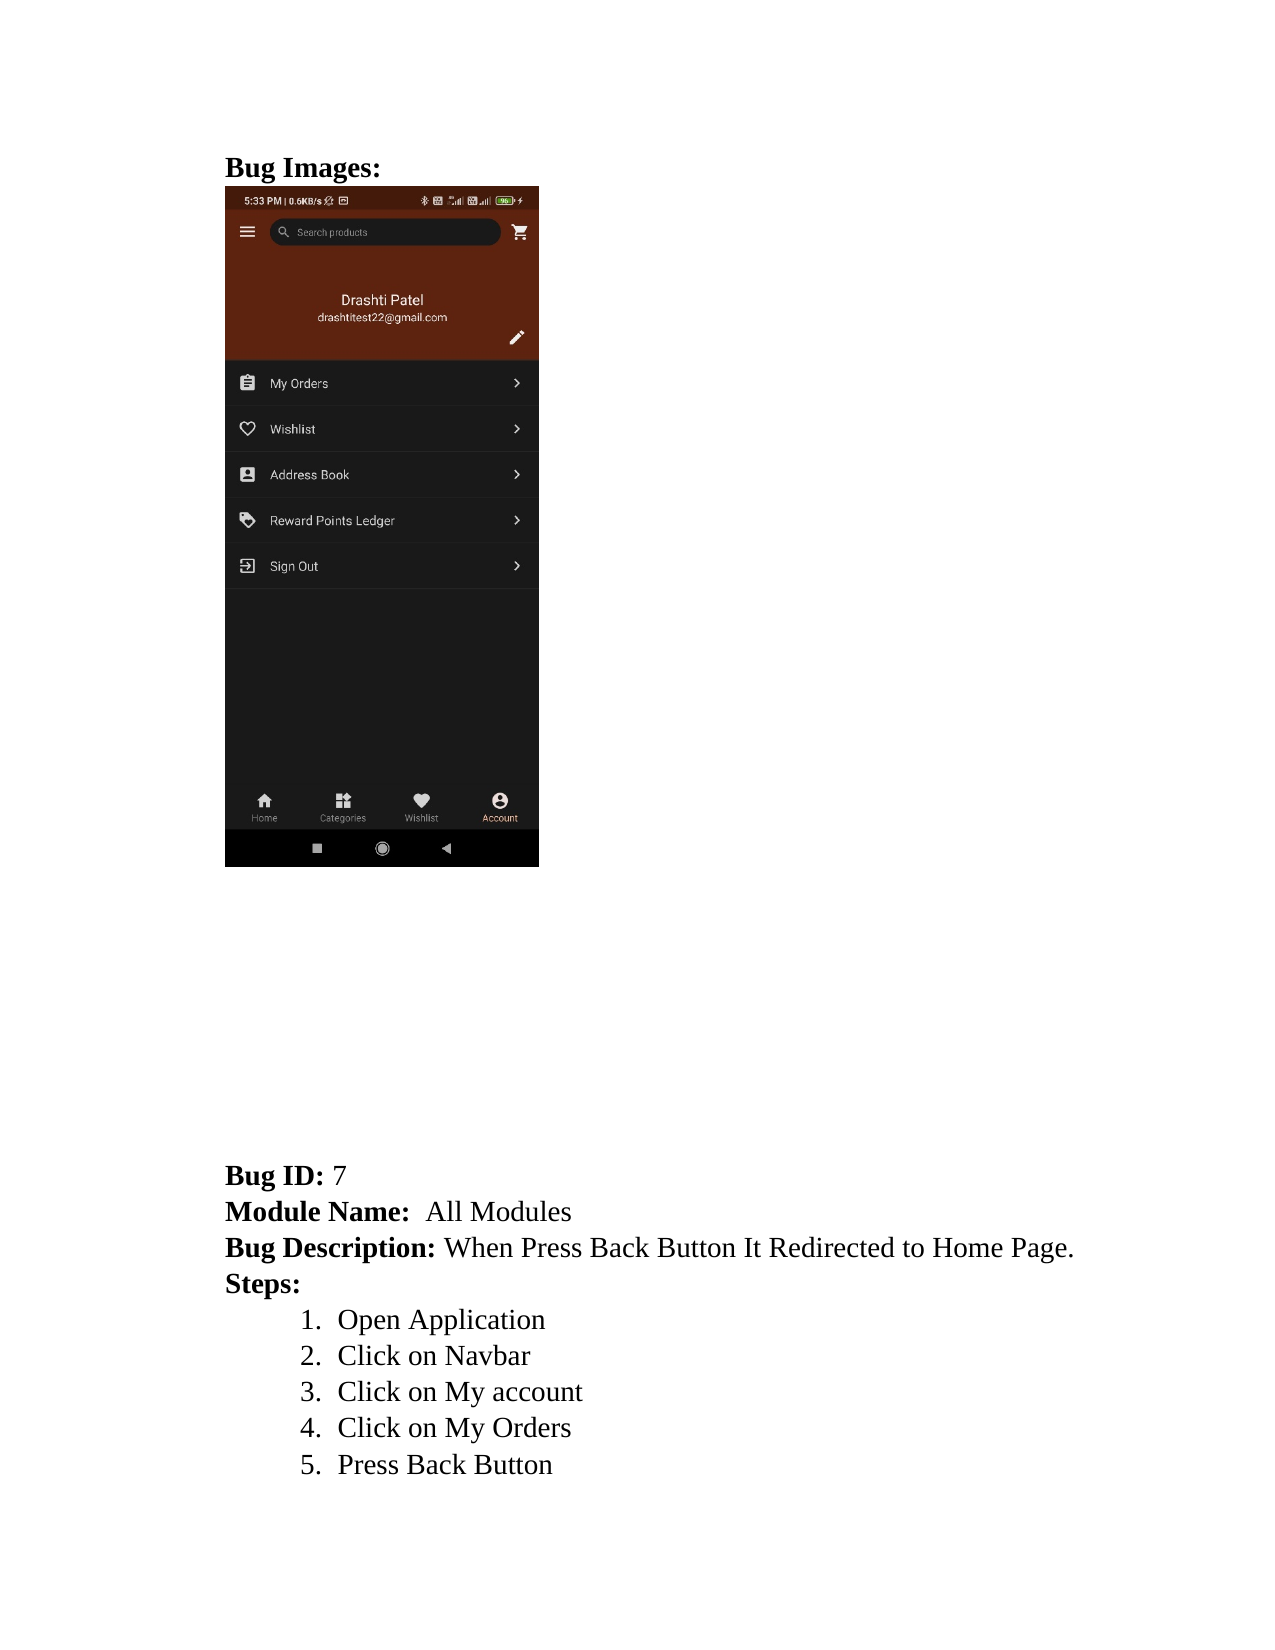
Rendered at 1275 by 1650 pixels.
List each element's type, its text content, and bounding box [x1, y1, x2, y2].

list Click on My account [300, 1374, 1125, 1408]
list Module Name: All Modules [225, 1194, 1125, 1227]
list Bug ID: 7 [225, 1158, 1125, 1191]
list Bug Description: When Press Back Button It Redirected to Home Page. [225, 1230, 1125, 1263]
list Press Back Button [300, 1447, 1125, 1480]
list Bug Images: [225, 150, 1125, 183]
picture [225, 186, 539, 867]
list Steps: [225, 1266, 1125, 1299]
list Click on Navbar [300, 1338, 1125, 1372]
list Click on My Orders [300, 1411, 1125, 1444]
list Open Application [300, 1302, 1125, 1336]
